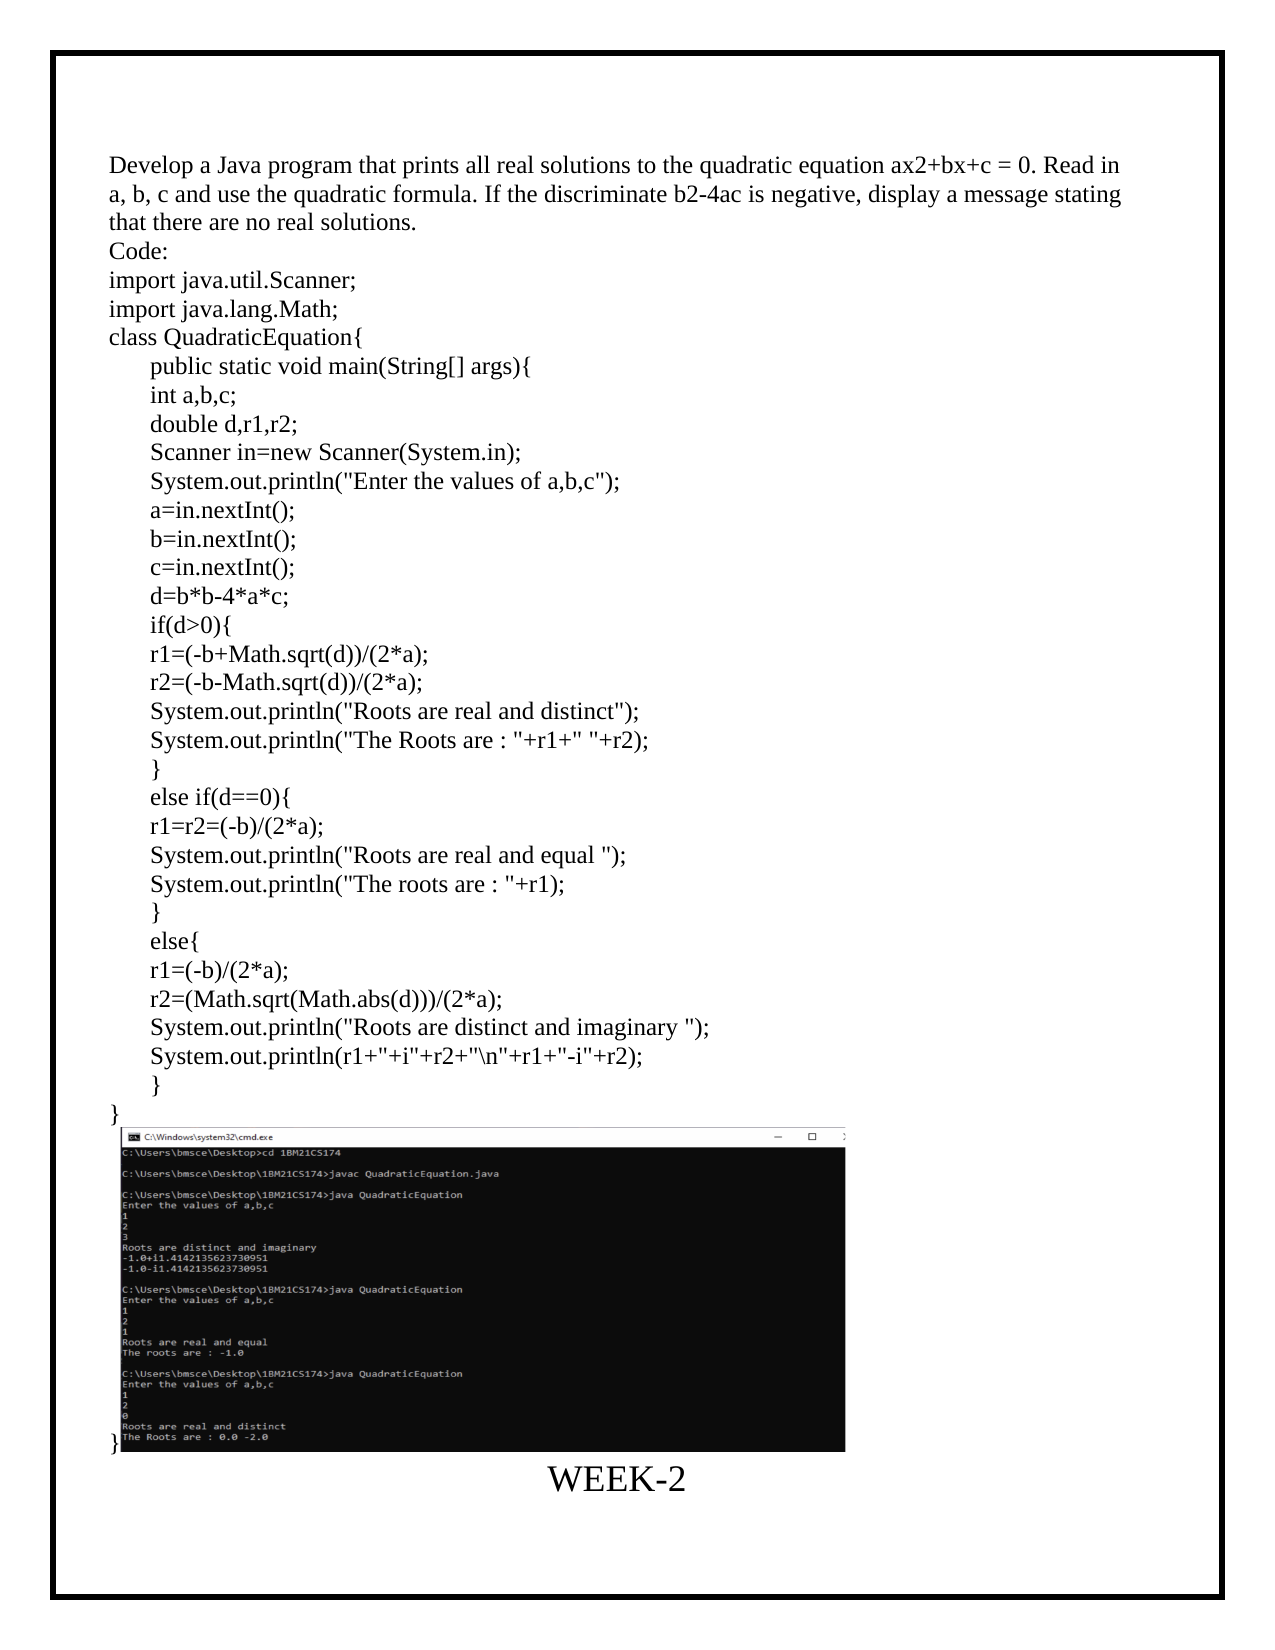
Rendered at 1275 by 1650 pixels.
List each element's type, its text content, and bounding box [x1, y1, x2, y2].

text if(d>0){ [109, 610, 1125, 639]
text else if(d==0){ [109, 782, 1125, 811]
text b=in.nextInt(); [109, 524, 1125, 552]
text import java.util.Scanner; [109, 265, 1125, 294]
text r1=(-b+Math.sqrt(d))/(2*a); [109, 639, 1125, 667]
text System.out.println("Roots are distinct and imaginary "); [109, 1012, 1125, 1041]
text System.out.println("The roots are : "+r1); [109, 869, 1125, 897]
text r2=(-b-Math.sqrt(d))/(2*a); [109, 667, 1125, 696]
text System.out.println("Roots are real and equal "); [109, 840, 1125, 869]
text import java.lang.Math; [109, 294, 1125, 322]
text } [109, 897, 1125, 926]
text double d,r1,r2; [109, 409, 1125, 437]
text System.out.println("Roots are real and distinct"); [109, 696, 1125, 725]
text System.out.println(r1+"+i"+r2+"\n"+r1+"-i"+r2); [109, 1041, 1125, 1070]
text r1=r2=(-b)/(2*a); [109, 811, 1125, 840]
text } [109, 754, 1125, 782]
text c=in.nextInt(); [109, 552, 1125, 581]
list WEEK-2 [109, 1457, 1125, 1500]
text a=in.nextInt(); [109, 495, 1125, 524]
text Code: [109, 236, 1125, 265]
text Develop a Java program that prints all real solutions to the quadratic equation ax2+bx+c = 0. Read in a, b, c and use the quadratic formula. If the discriminate b2-4ac is negative, display a message stating that there are no real solutions. [109, 150, 1125, 236]
text else{ [109, 926, 1125, 955]
text class QuadraticEquation{ [109, 322, 1125, 351]
text d=b*b-4*a*c; [109, 581, 1125, 610]
text } [109, 1070, 1125, 1099]
text public static void main(String[] args){ [109, 351, 1125, 380]
text r1=(-b)/(2*a); [109, 955, 1125, 984]
picture [120, 1127, 846, 1452]
text int a,b,c; [109, 380, 1125, 409]
text } [109, 1099, 1125, 1127]
text r2=(Math.sqrt(Math.abs(d)))/(2*a); [109, 984, 1125, 1012]
text System.out.println("The Roots are : "+r1+" "+r2); [109, 725, 1125, 754]
text Scanner in=new Scanner(System.in); [109, 437, 1125, 466]
text System.out.println("Enter the values of a,b,c"); [109, 466, 1125, 495]
